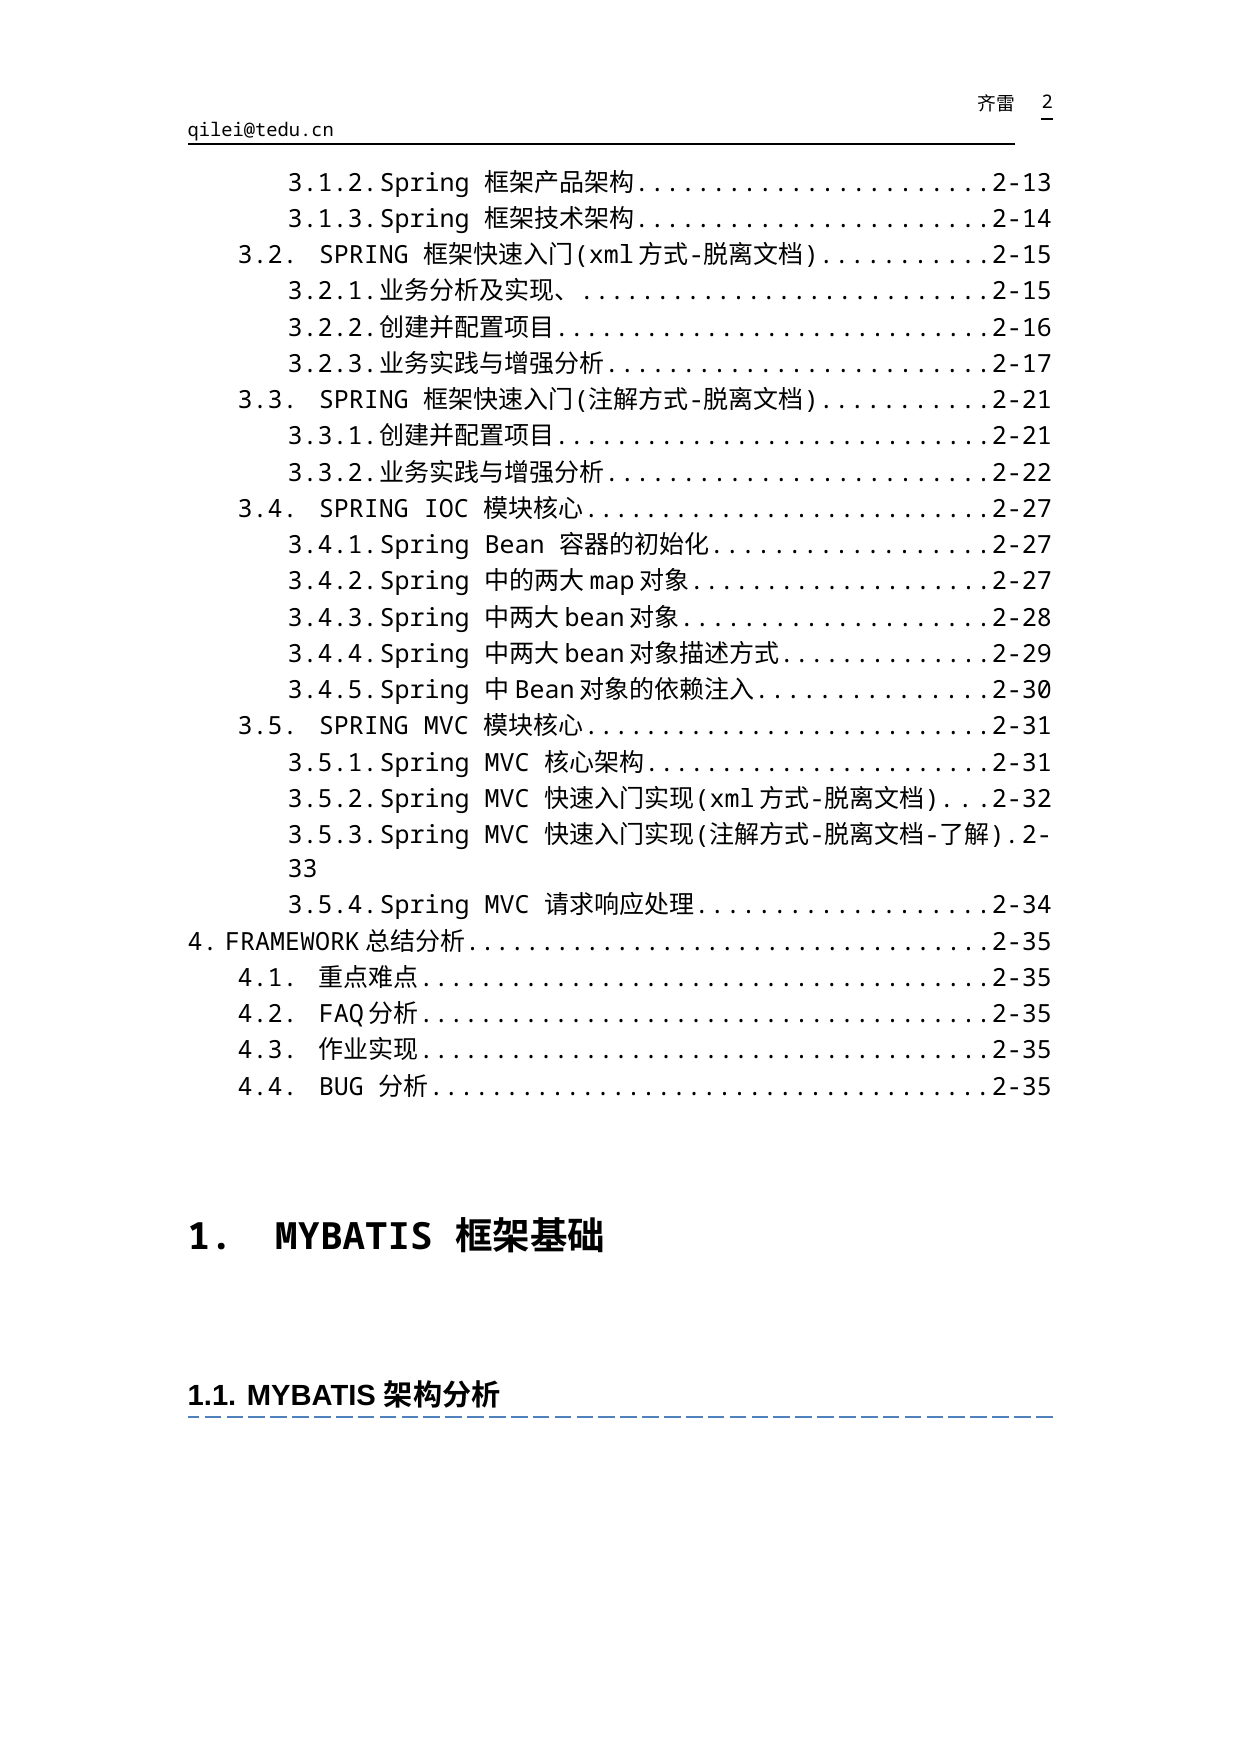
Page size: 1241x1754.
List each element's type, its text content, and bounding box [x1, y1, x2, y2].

text 3.4. SPRING IOC 模块核心 2-27 [237, 488, 1053, 524]
text 4. FRAMEWORK总结分析 2-35 [187, 921, 1053, 957]
text 4.2. FAQ分析 2-35 [237, 993, 1053, 1030]
text 4.1. 重点难点 2-35 [237, 957, 1053, 993]
subtitle MYBATIS 框架基础 [187, 1206, 1053, 1260]
text 3.4.1. Spring Bean 容器的初始化 2-27 [287, 524, 1053, 561]
text 3.5.2. Spring MVC 快速入门实现(xml方式-脱离文档) 2-32 [287, 778, 1053, 814]
text 3.5.3. Spring MVC 快速入门实现(注解方式-脱离文档-了解) 2-33 [287, 814, 1053, 885]
text 3.5.1. Spring MVC 核心架构 2-31 [287, 742, 1053, 778]
text 3.4.3. Spring 中两大bean对象 2-28 [287, 597, 1053, 633]
text 3.2.3. 业务实践与增强分析 2-17 [287, 343, 1053, 379]
text 3.2.1. 业务分析及实现、 2-15 [287, 271, 1053, 307]
text 3.3. SPRING 框架快速入门(注解方式-脱离文档) 2-21 [237, 379, 1053, 416]
text 4.3. 作业实现 2-35 [237, 1030, 1053, 1066]
text 3.5. SPRING MVC 模块核心 2-31 [237, 706, 1053, 742]
text 3.1.3. Spring 框架技术架构 2-14 [287, 198, 1053, 234]
text 3.1.2. Spring 框架产品架构 2-13 [287, 162, 1053, 198]
subtitle MYBATIS 架构分析 [187, 1371, 1053, 1418]
text 3.2.2. 创建并配置项目 2-16 [287, 307, 1053, 343]
text 3.3.2. 业务实践与增强分析 2-22 [287, 452, 1053, 488]
text 3.2. SPRING 框架快速入门(xml方式-脱离文档) 2-15 [237, 234, 1053, 271]
text 3.3.1. 创建并配置项目 2-21 [287, 416, 1053, 452]
text 3.4.5. Spring 中Bean对象的依赖注入 2-30 [287, 669, 1053, 706]
text 4.4. BUG 分析 2-35 [237, 1066, 1053, 1102]
text 3.5.4. Spring MVC 请求响应处理 2-34 [287, 885, 1053, 921]
text 3.4.2. Spring 中的两大map对象 2-27 [287, 561, 1053, 597]
text 3.4.4. Spring 中两大bean对象描述方式 2-29 [287, 633, 1053, 669]
